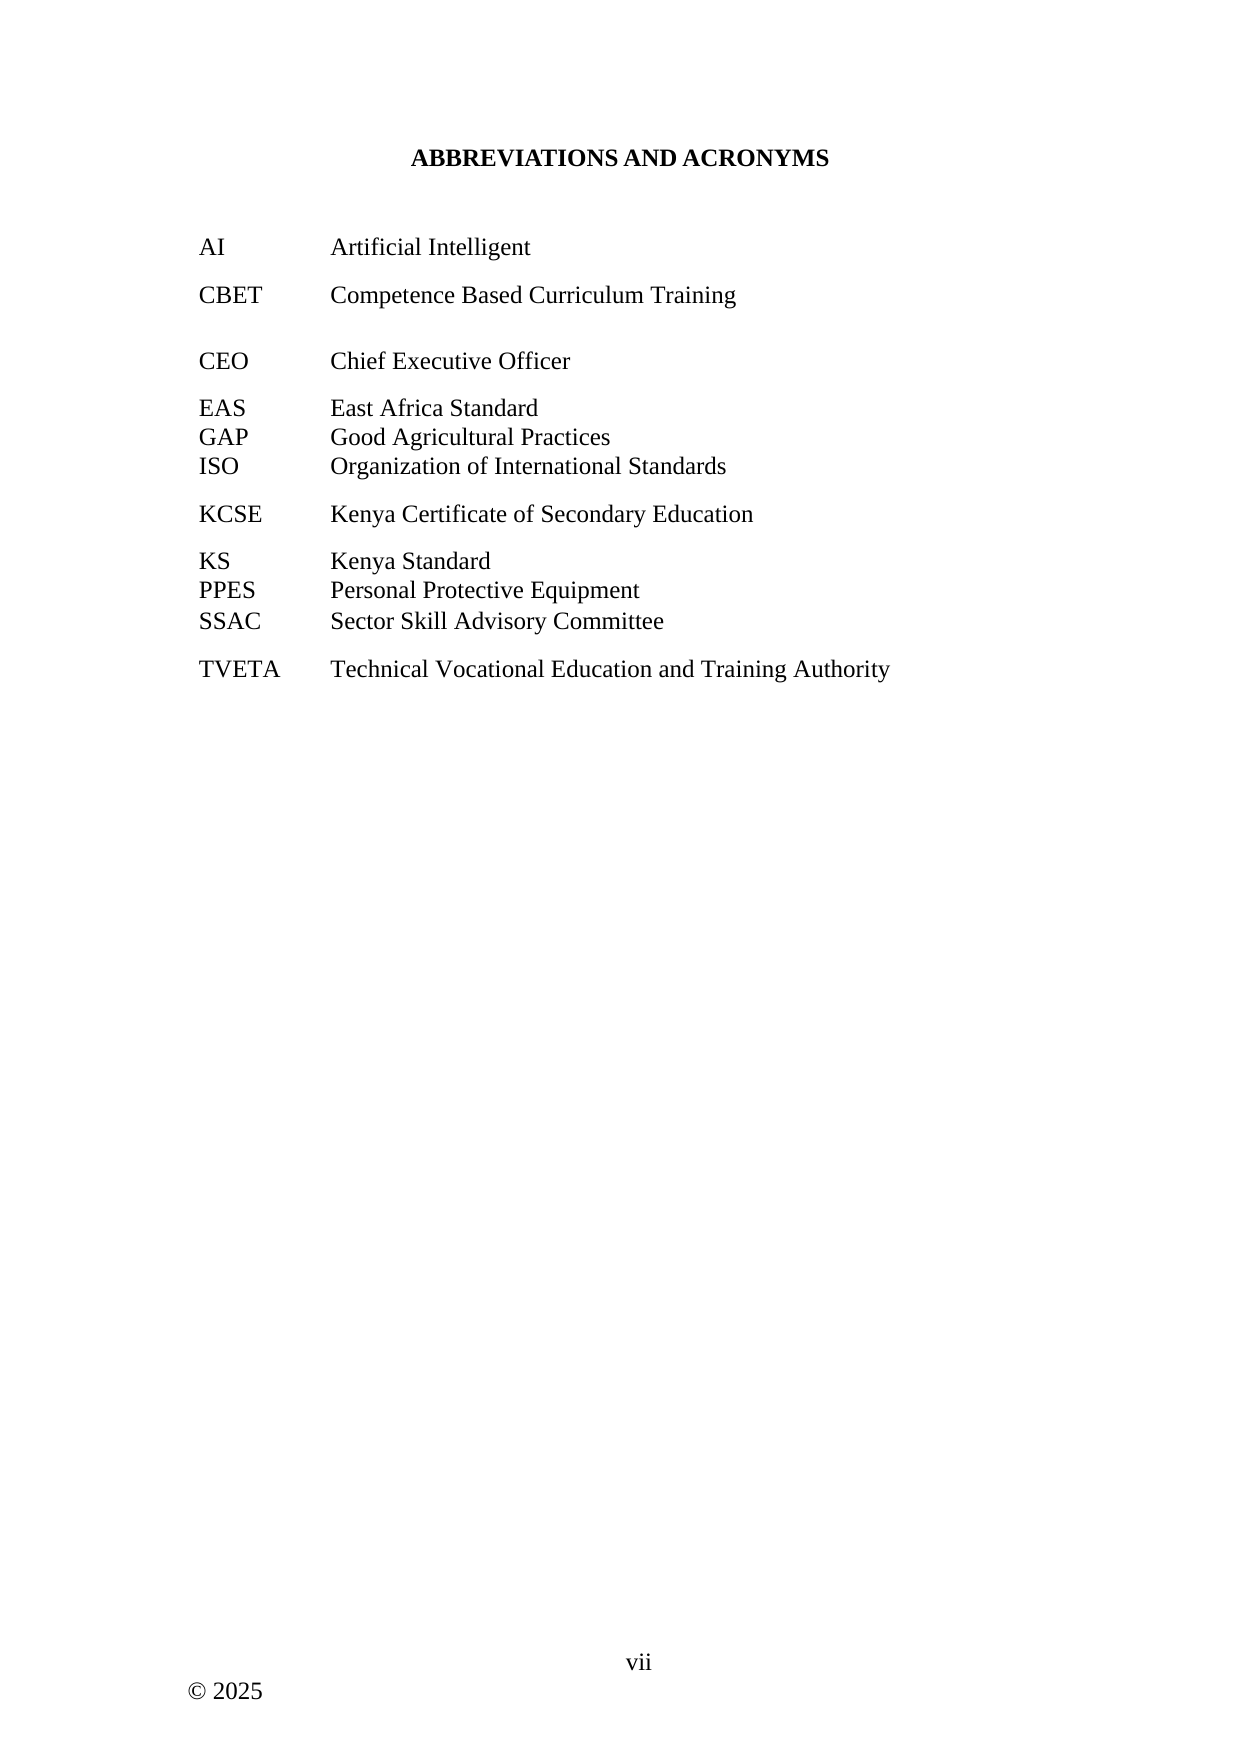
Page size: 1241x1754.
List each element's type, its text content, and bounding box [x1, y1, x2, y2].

text ABBREVIATIONS AND ACRONYMS [187, 143, 1053, 172]
table_cell KS [188, 546, 319, 575]
table_cell Chief Executive Officer [319, 346, 1053, 393]
table_cell KCSE [188, 499, 319, 546]
table_cell PPES [188, 575, 319, 606]
table_cell Personal Protective Equipment [319, 575, 1053, 606]
table_cell Competence Based Curriculum Training [319, 280, 1053, 346]
table_cell Kenya Standard [319, 546, 1053, 575]
table_cell Technical Vocational Education and Training Authority [319, 654, 1053, 702]
table_cell East Africa Standard [319, 394, 1053, 422]
table_cell ISO [188, 451, 319, 499]
table_header AI [188, 232, 319, 280]
table_cell SSAC [188, 606, 319, 654]
table_header Artificial Intelligent [319, 232, 1053, 280]
table_cell CEO [188, 346, 319, 393]
table_cell CBET [188, 280, 319, 346]
table_cell TVETA [188, 654, 319, 702]
table_cell Organization of International Standards [319, 451, 1053, 499]
table_cell Sector Skill Advisory Committee [319, 606, 1053, 654]
table_cell Kenya Certificate of Secondary Education [319, 499, 1053, 546]
table_cell GAP [188, 422, 319, 451]
table_cell Good Agricultural Practices [319, 422, 1053, 451]
table_cell EAS [188, 394, 319, 422]
